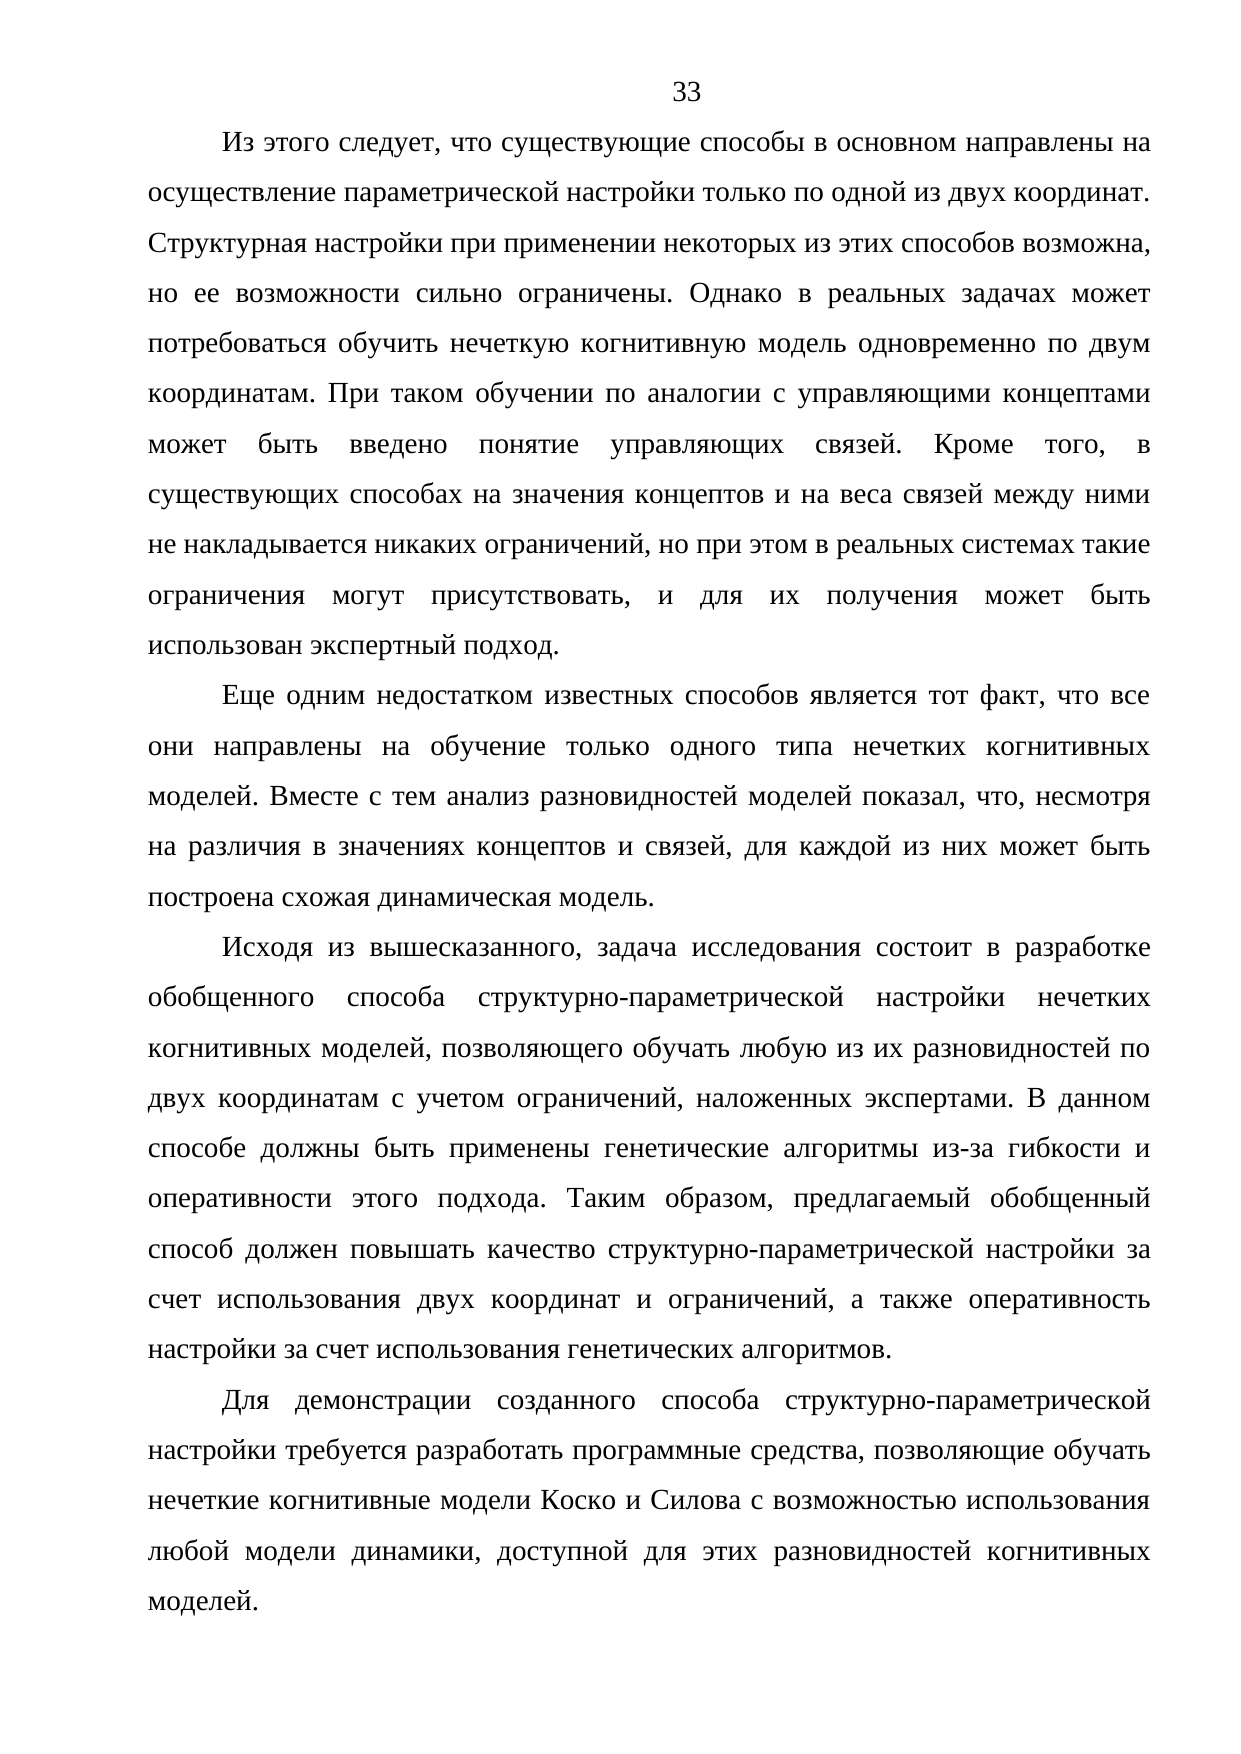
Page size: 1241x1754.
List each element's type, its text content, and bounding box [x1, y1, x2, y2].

text Еще одним недостатком известных способов является тот факт, что все они направлены на обучение только одного типа нечетких когнитивных моделей. Вместе с тем анализ разновидностей моделей показал, что, несмотря на различия в значениях концептов и связей, для каждой из них может быть построена схожая динамическая модель. [148, 677, 1152, 912]
text Из этого следует, что существующие способы в основном направлены на осуществление параметрической настройки только по одной из двух координат. Структурная настройки при применении некоторых из этих способов возможна, но ее возможности сильно ограничены. Однако в реальных задачах может потребоваться обучить нечеткую когнитивную модель одновременно по двум координатам. При таком обучении по аналогии с управляющими концептами может быть введено понятие управляющих связей. Кроме того, в существующих способах на значения концептов и на веса связей между ними не накладывается никаких ограничений, но при этом в реальных системах такие ограничения могут присутствовать, и для их получения может быть использован экспертный подход. [148, 124, 1152, 661]
text Исходя из вышесказанного, задача исследования состоит в разработке обобщенного способа структурно-параметрической настройки нечетких когнитивных моделей, позволяющего обучать любую из их разновидностей по двух координатам с учетом ограничений, наложенных экспертами. В данном способе должны быть применены генетические алгоритмы из-за гибкости и оперативности этого подхода. Таким образом, предлагаемый обобщенный способ должен повышать качество структурно-параметрической настройки за счет использования двух координат и ограничений, а также оперативность настройки за счет использования генетических алгоритмов. [148, 929, 1152, 1365]
text Для демонстрации созданного способа структурно-параметрической настройки требуется разработать программные средства, позволяющие обучать нечеткие когнитивные модели Коско и Силова с возможностью использования любой модели динамики, доступной для этих разновидностей когнитивных моделей. [148, 1382, 1152, 1617]
